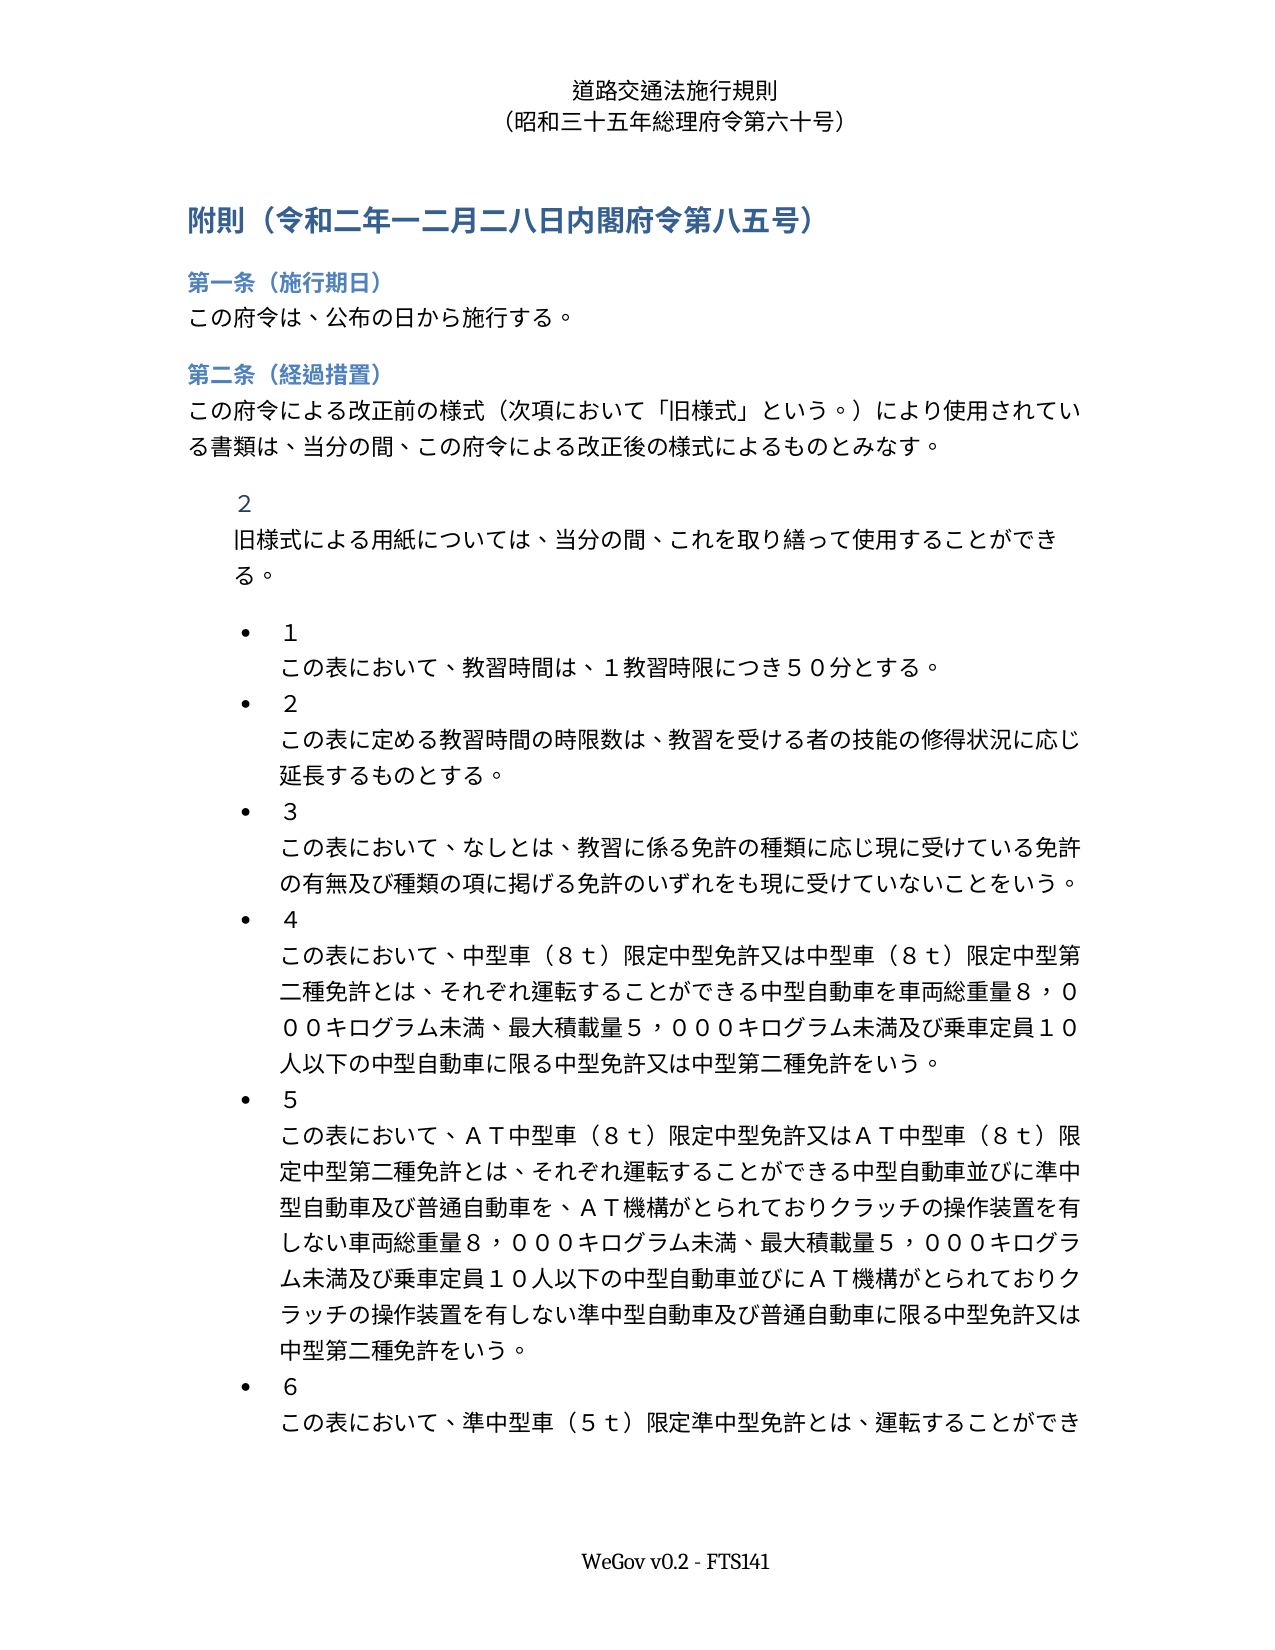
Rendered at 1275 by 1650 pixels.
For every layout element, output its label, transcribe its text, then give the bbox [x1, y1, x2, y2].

list １ この表において、教習時間は、１教習時限につき５０分とする。 [242, 616, 1087, 684]
subtitle 附則（令和二年一二月二八日内閣府令第八五号） [187, 200, 1087, 240]
subtitle 第一条（施行期日） [187, 266, 1087, 298]
text この府令による改正前の様式（次項において「旧様式」という。）により使用されている書類は、当分の間、この府令による改正後の様式によるものとみなす。 [187, 395, 1087, 462]
list ２ この表に定める教習時間の時限数は、教習を受ける者の技能の修得状況に応じ延長するものとする。 [242, 688, 1087, 791]
subtitle 第二条（経過措置） [187, 359, 1087, 390]
text この府令は、公布の日から施行する。 [187, 302, 1087, 334]
list ５ この表において、ＡＴ中型車（８ｔ）限定中型免許又はＡＴ中型車（８ｔ）限定中型第二種免許とは、それぞれ運転することができる中型自動車並びに準中型自動車及び普通自動車を、ＡＴ機構がとられておりクラッチの操作装置を有しない車両総重量８，０００キログラム未満、最大積載量５，０００キログラム未満及び乗車定員１０人以下の中型自動車並びにＡＴ機構がとられておりクラッチの操作装置を有しない準中型自動車及び普通自動車に限る中型免許又は中型第二種免許をいう。 [242, 1084, 1087, 1366]
text 旧様式による用紙については、当分の間、これを取り繕って使用することができる。 [233, 524, 1087, 591]
subtitle ２ [233, 488, 1087, 519]
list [242, 1371, 1087, 1438]
list ３ この表において、なしとは、教習に係る免許の種類に応じ現に受けている免許の有無及び種類の項に掲げる免許のいずれをも現に受けていないことをいう。 [242, 796, 1087, 899]
list ４ この表において、中型車（８ｔ）限定中型免許又は中型車（８ｔ）限定中型第二種免許とは、それぞれ運転することができる中型自動車を車両総重量８，０００キログラム未満、最大積載量５，０００キログラム未満及び乗車定員１０人以下の中型自動車に限る中型免許又は中型第二種免許をいう。 [242, 904, 1087, 1079]
